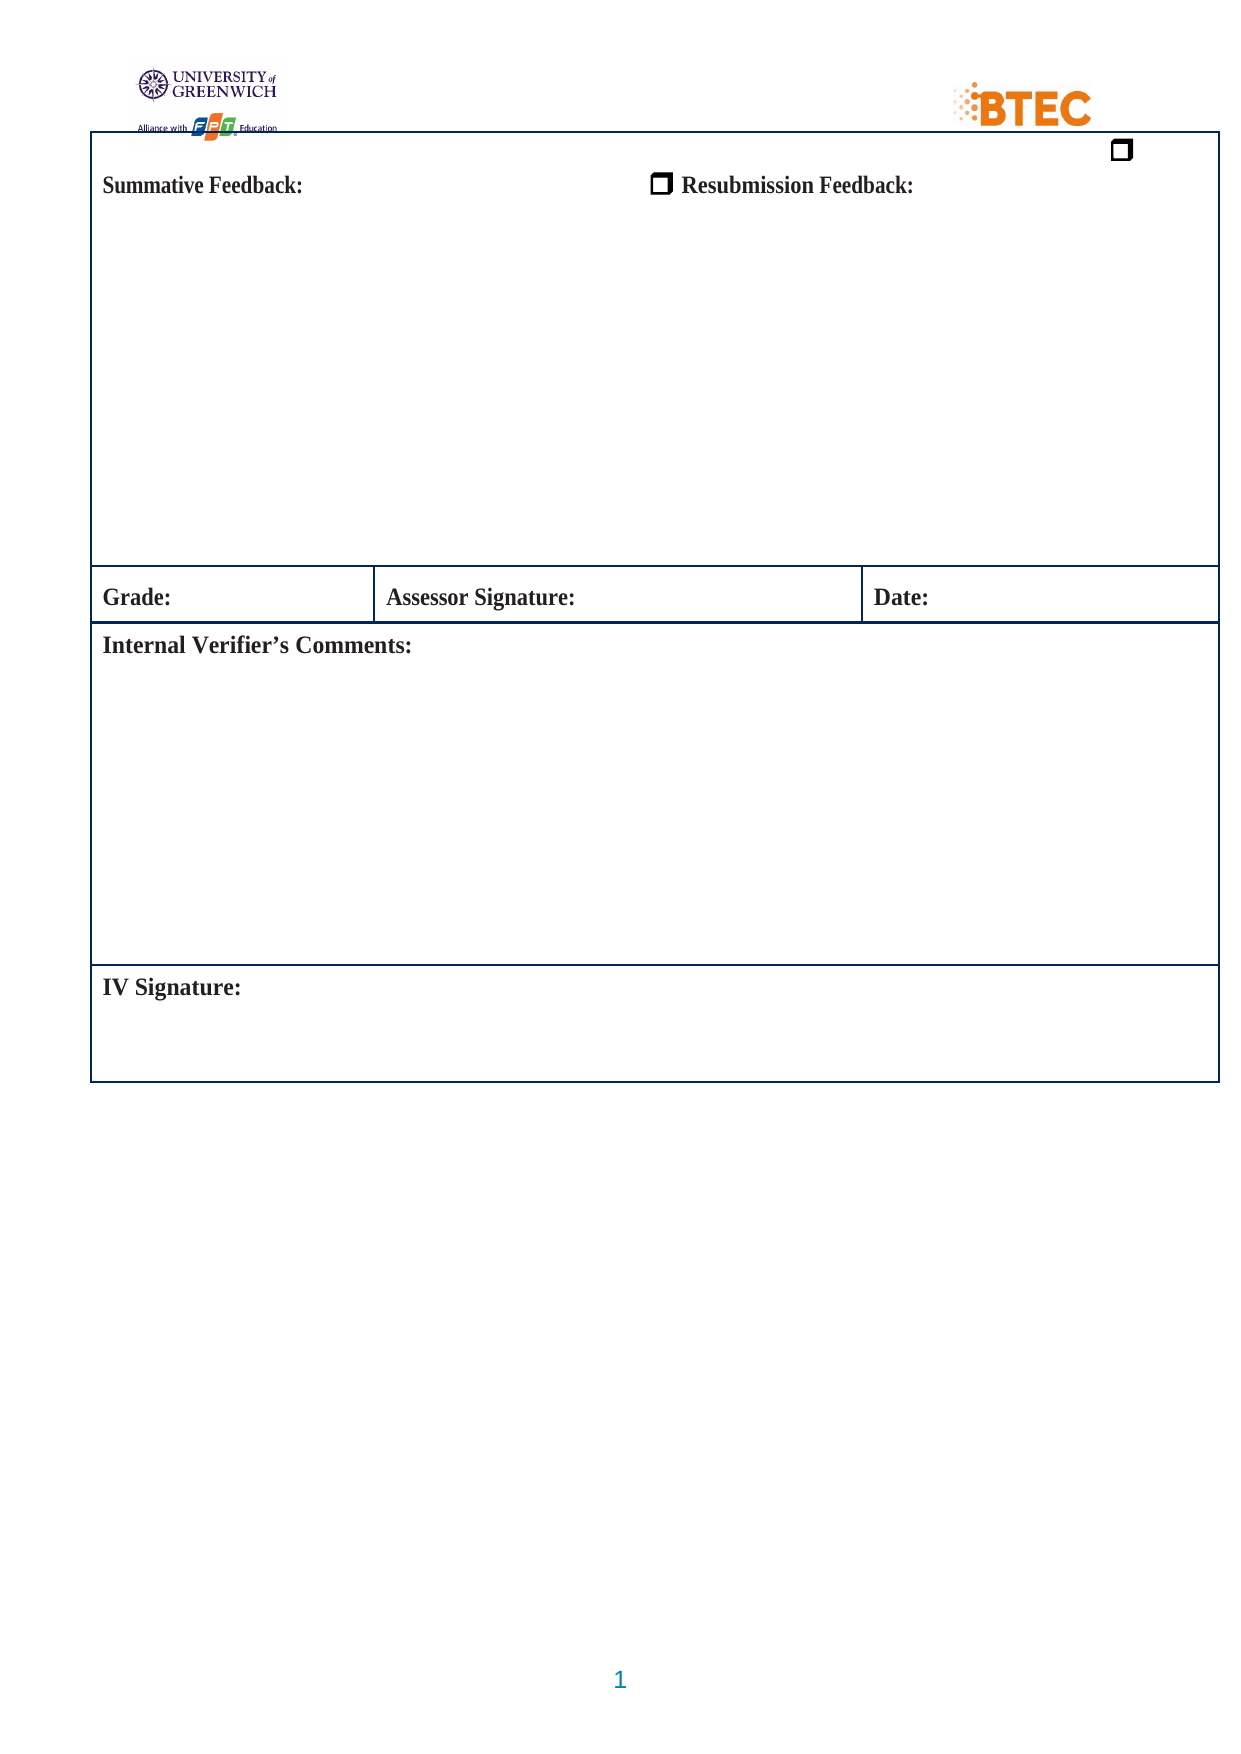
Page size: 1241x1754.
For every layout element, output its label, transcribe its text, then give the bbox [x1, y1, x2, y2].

table_cell Grade: [92, 567, 373, 621]
picture [953, 82, 1091, 126]
table_cell Assessor Signature: [375, 567, 861, 621]
table_cell Date: [863, 567, 1218, 621]
picture [126, 57, 287, 131]
table_cell IV Signature: [92, 966, 1218, 1081]
table_header Summative Feedback: Resubmission Feedback: [92, 133, 1218, 564]
table_cell Internal Verifier’s Comments: [92, 624, 1218, 964]
